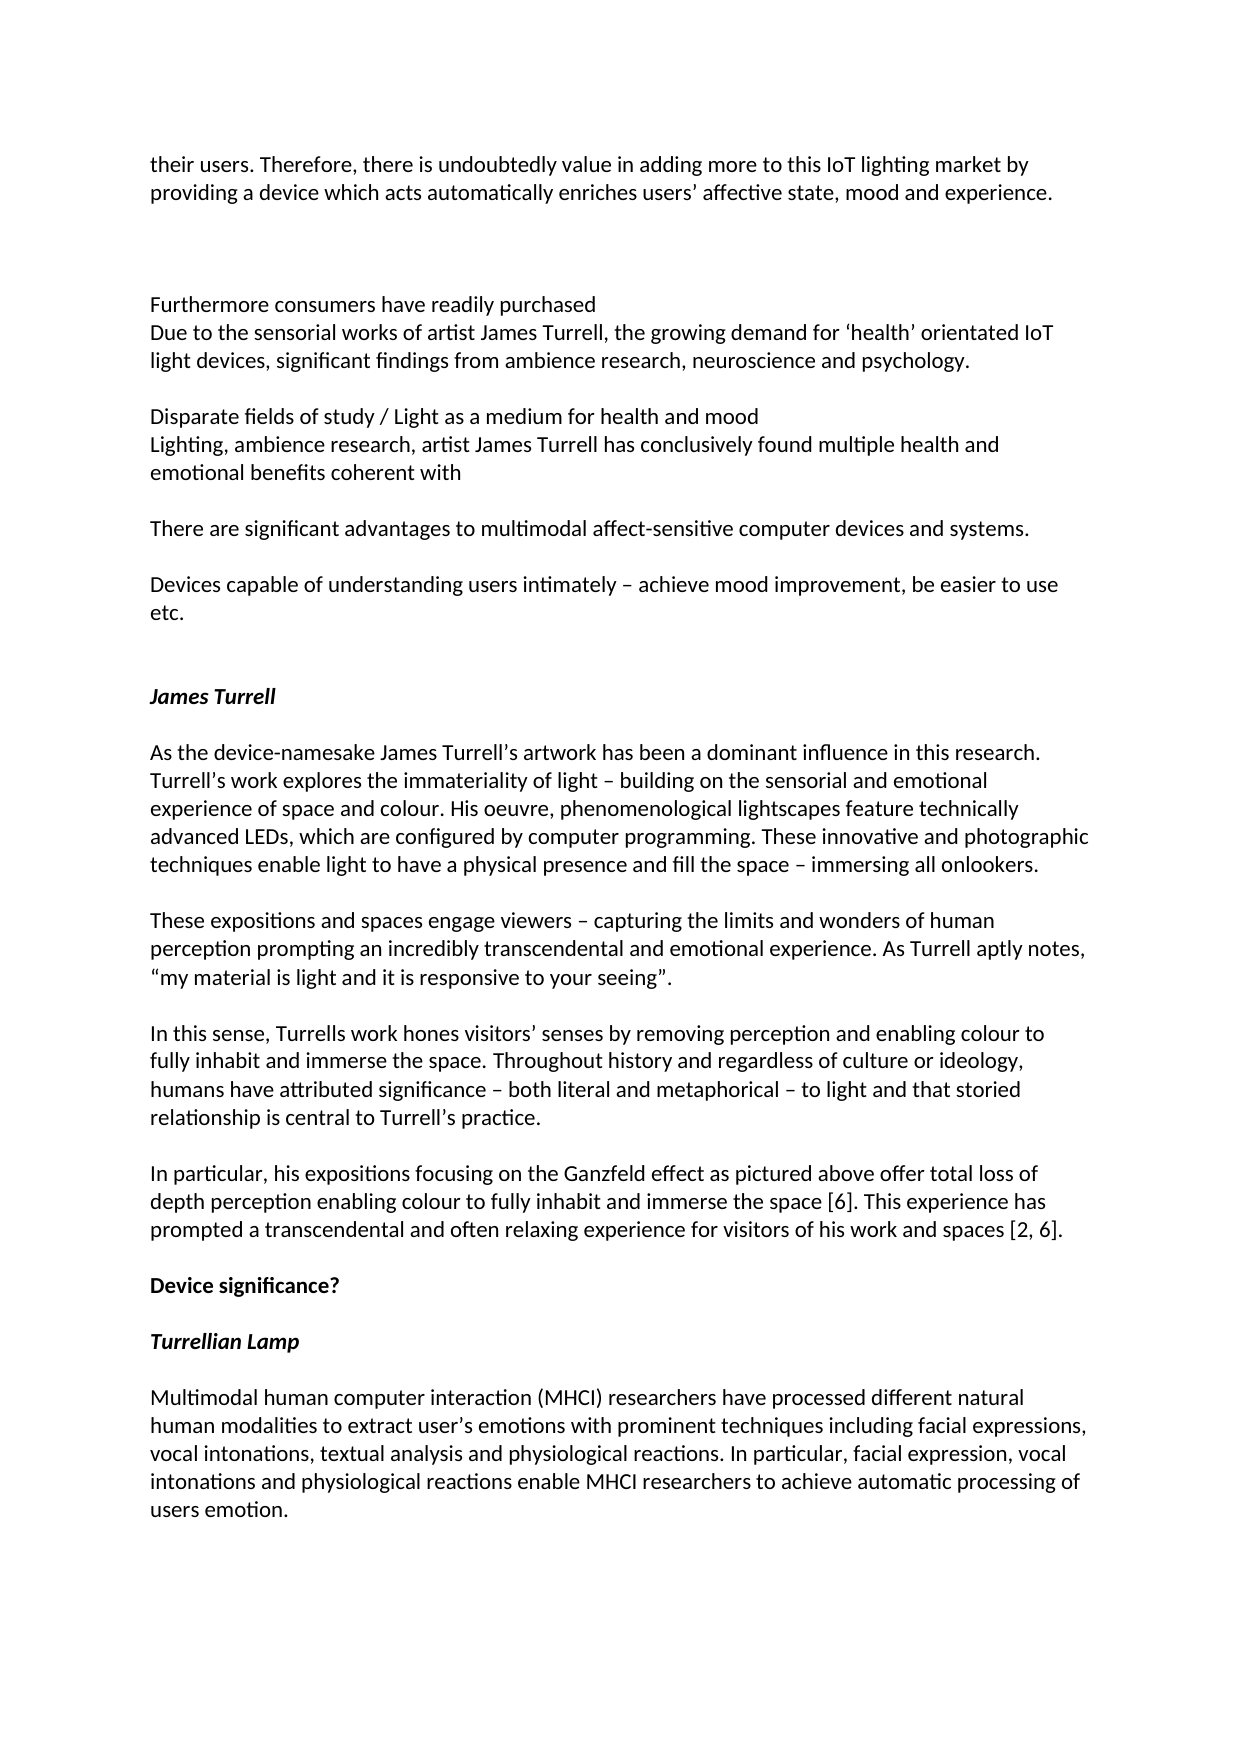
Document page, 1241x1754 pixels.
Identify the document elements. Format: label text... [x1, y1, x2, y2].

text Turrellian Lamp [150, 1327, 1090, 1355]
text There are significant advantages to multimodal affect-sensitive computer devices and systems. [150, 514, 1090, 542]
text Multimodal human computer interaction (MHCI) researchers have processed different natural human modalities to extract user’s emotions with prominent techniques including facial expressions, vocal intonations, textual analysis and physiological reactions. In particular, facial expression, vocal intonations and physiological reactions enable MHCI researchers to achieve automatic processing of users emotion. [150, 1383, 1090, 1523]
text As the device-namesake James Turrell’s artwork has been a dominant influence in this research. [150, 738, 1090, 766]
text In particular, his expositions focusing on the Ganzfeld effect as pictured above offer total loss of depth perception enabling colour to fully inhabit and immerse the space [6]. This experience has prompted a transcendental and often relaxing experience for visitors of his work and spaces [2, 6]. [150, 1159, 1090, 1243]
text Turrell’s work explores the immateriality of light – building on the sensorial and emotional experience of space and colour. His oeuvre, phenomenological lightscapes feature technically advanced LEDs, which are configured by computer programming. These innovative and photographic techniques enable light to have a physical presence and fill the space – immersing all onlookers. [150, 766, 1090, 878]
text Due to the sensorial works of artist James Turrell, the growing demand for ‘health’ orientated IoT light devices, significant findings from ambience research, neuroscience and psychology. [150, 318, 1090, 374]
text Devices capable of understanding users intimately – achieve mood improvement, be easier to use etc. [150, 570, 1090, 626]
text Lighting, ambience research, artist James Turrell has conclusively found multiple health and emotional benefits coherent with [150, 430, 1090, 486]
text Device significance? [150, 1271, 1090, 1299]
text James Turrell [150, 682, 1090, 710]
text Furthermore consumers have readily purchased [150, 290, 1090, 318]
text Disparate fields of study / Light as a medium for health and mood [150, 402, 1090, 430]
text These expositions and spaces engage viewers – capturing the limits and wonders of human perception prompting an incredibly transcendental and emotional experience. As Turrell aptly notes, “my material is light and it is responsive to your seeing”. [150, 907, 1090, 991]
text In this sense, Turrells work hones visitors’ senses by removing perception and enabling colour to fully inhabit and immerse the space. Throughout history and regardless of culture or ideology, humans have attributed significance – both literal and metaphorical – to light and that storied relationship is central to Turrell’s practice. [150, 1019, 1090, 1131]
